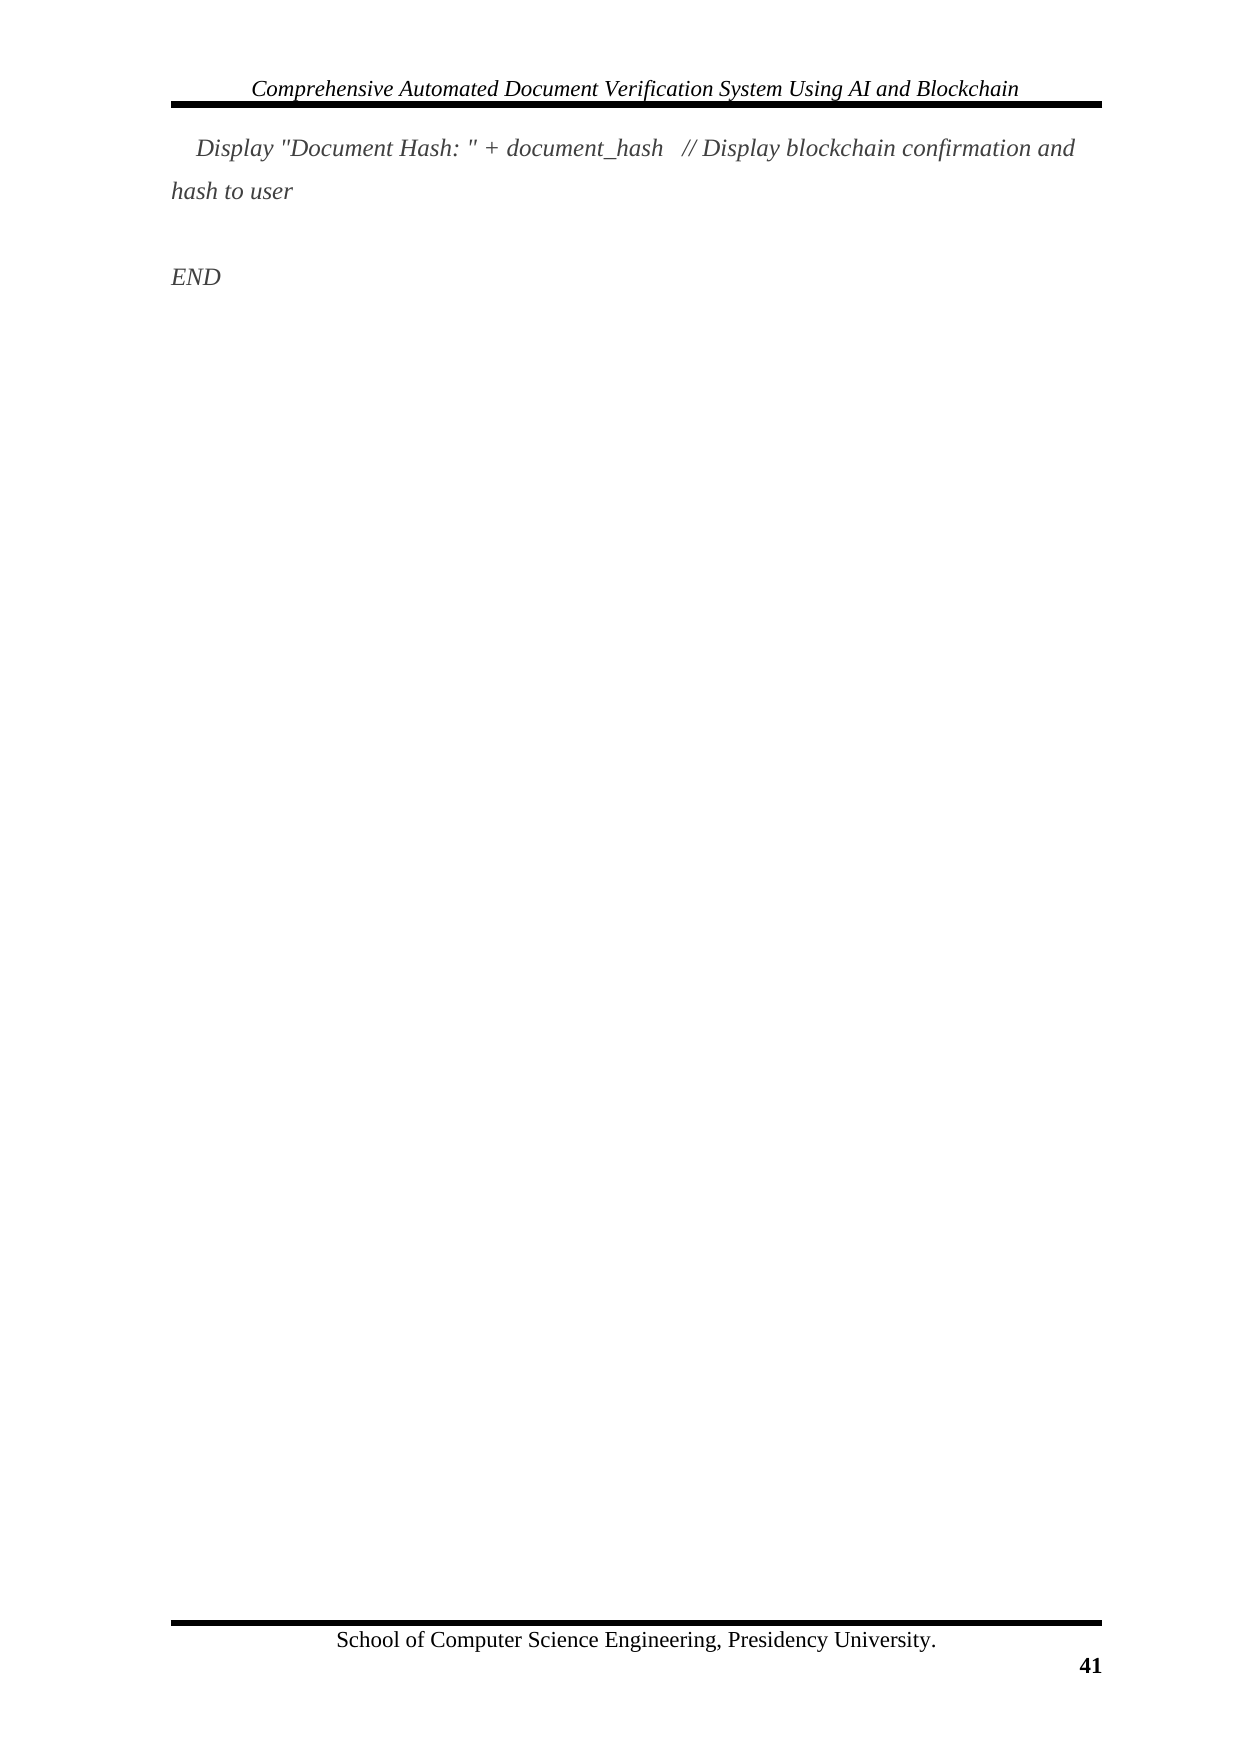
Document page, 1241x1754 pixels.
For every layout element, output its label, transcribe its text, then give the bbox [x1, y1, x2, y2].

text Display "Document Hash: " + document_hash // Display blockchain confirmation and hash to user [171, 133, 1102, 205]
text END [171, 262, 1102, 291]
